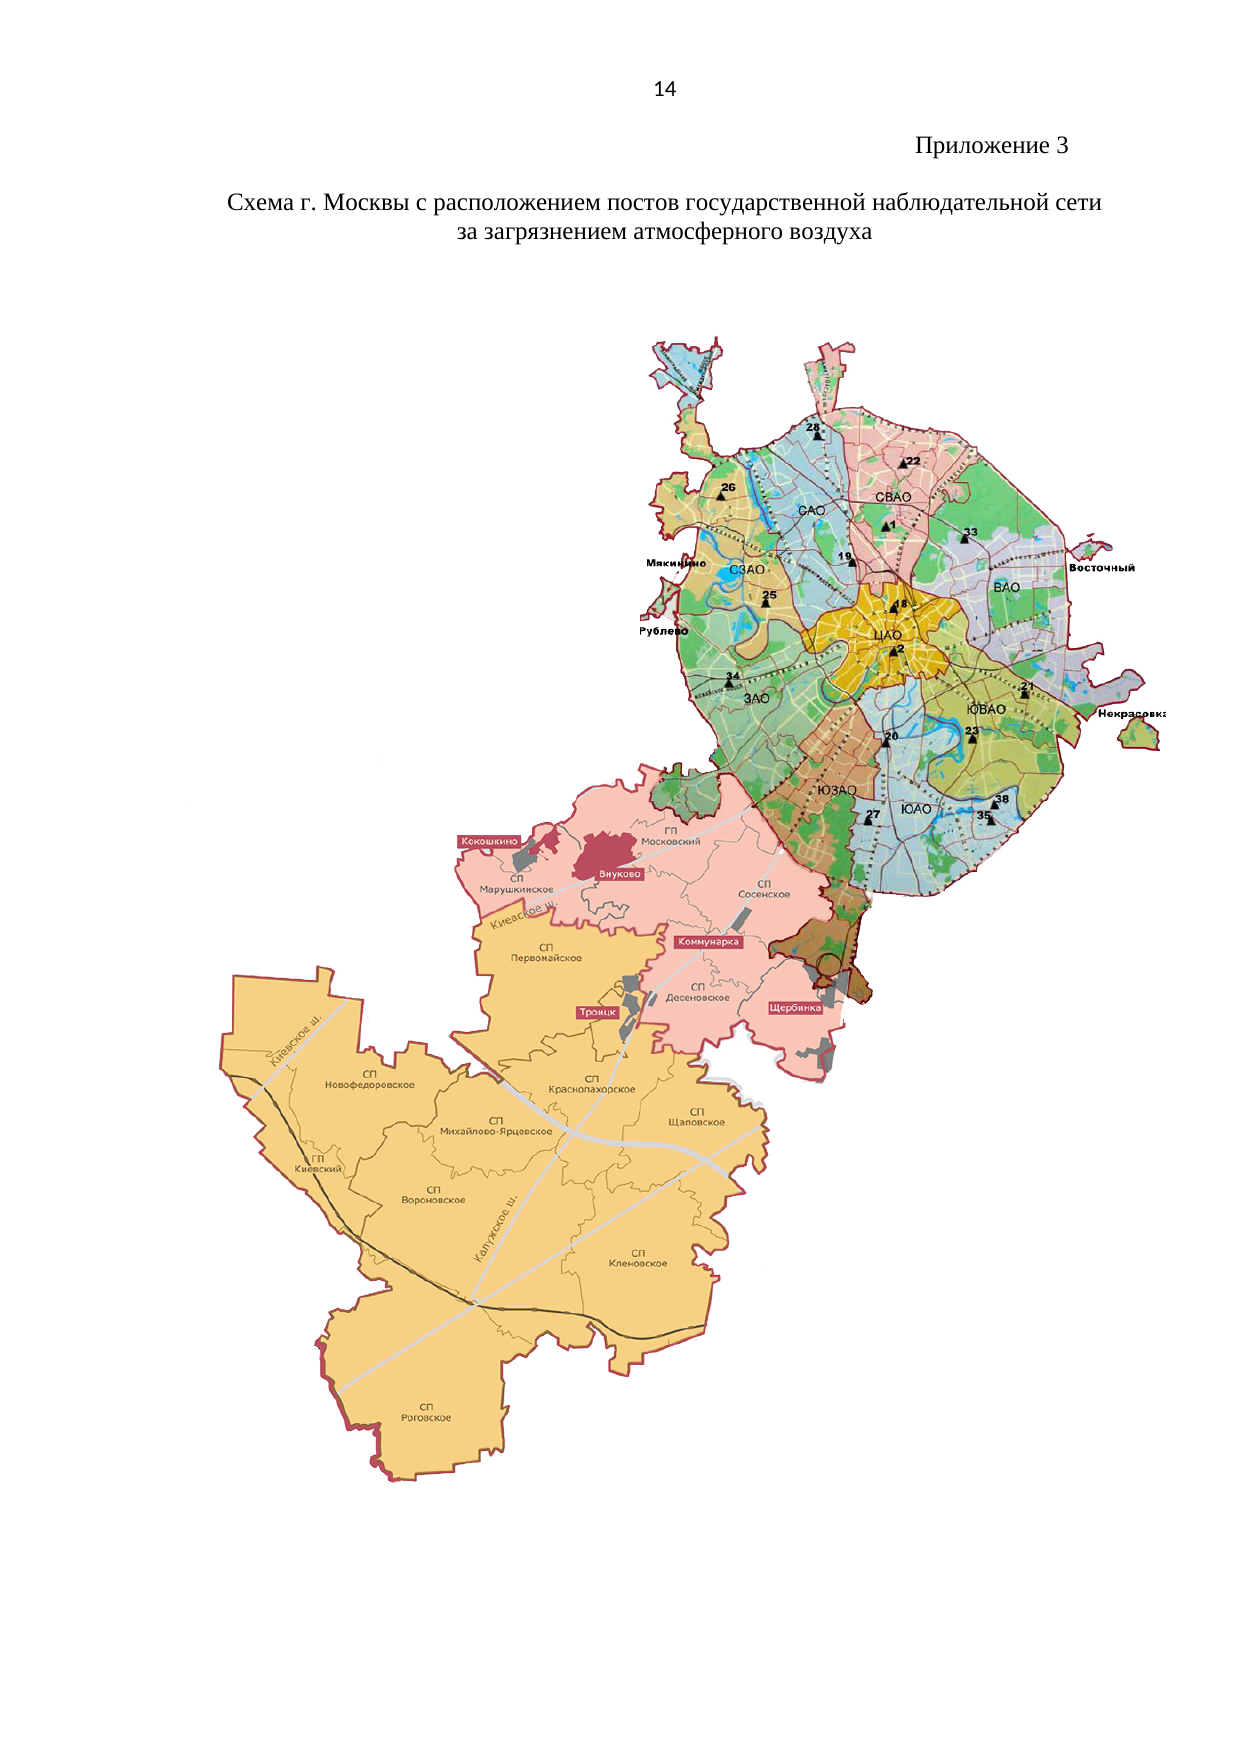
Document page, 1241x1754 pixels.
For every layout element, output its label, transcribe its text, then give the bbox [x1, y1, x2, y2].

text за загрязнением атмосферного воздуха [177, 216, 1152, 245]
text Схема г. Москвы с расположением постов государственной наблюдательной сети [177, 187, 1152, 216]
picture [177, 331, 1168, 1494]
text Приложение 3 [840, 130, 1152, 158]
